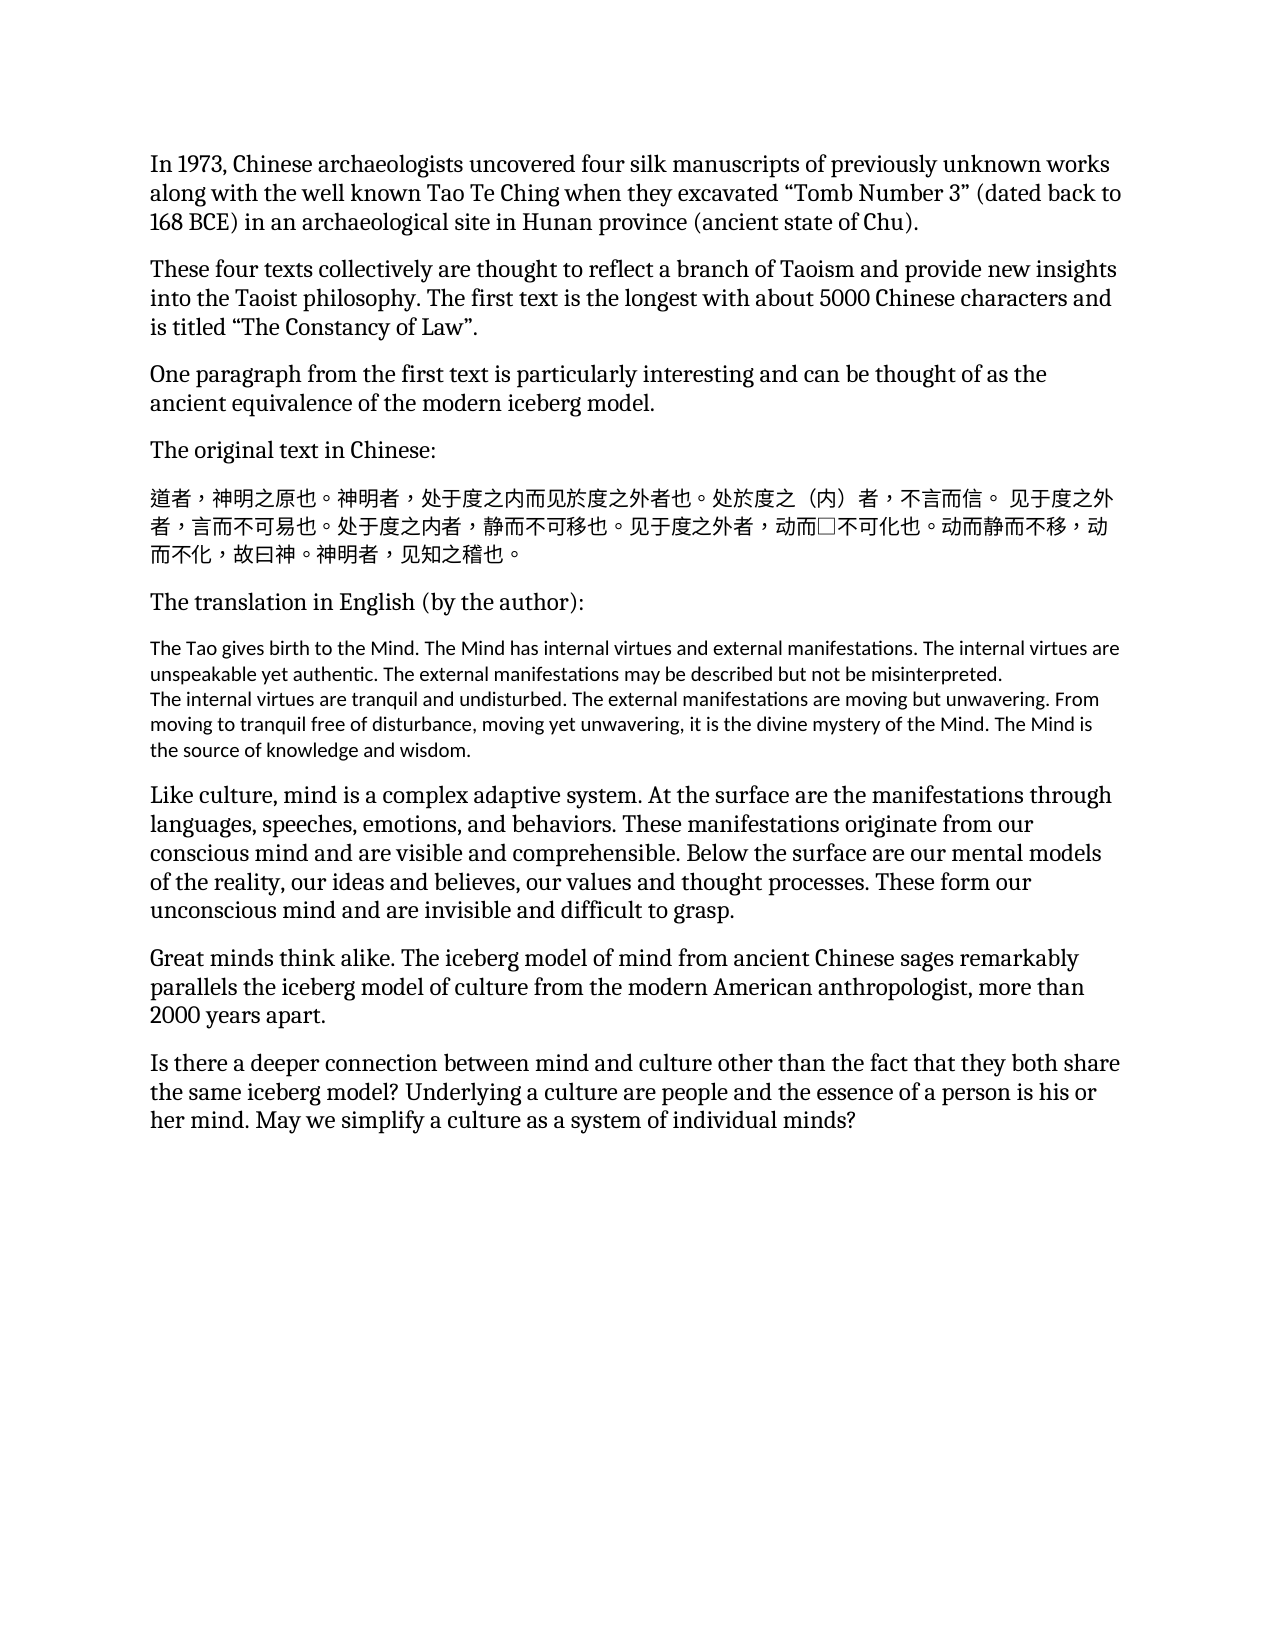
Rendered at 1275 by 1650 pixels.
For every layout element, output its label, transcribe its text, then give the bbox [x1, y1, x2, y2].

text Like culture, mind is a complex adaptive system. At the surface are the manifestations through languages, speeches, emotions, and behaviors. These manifestations originate from our conscious mind and are visible and comprehensible. Below the surface are our mental models of the reality, our ideas and believes, our values and thought processes. These form our unconscious mind and are invisible and difficult to grasp. [150, 781, 1125, 925]
text Great minds think alike. The iceberg model of mind from ancient Chinese sages remarkably parallels the iceberg model of culture from the modern American anthropologist, more than 2000 years apart. [150, 944, 1125, 1030]
text The original text in Chinese: [150, 436, 1125, 465]
text Is there a deeper connection between mind and culture other than the fact that they both share the same iceberg model? Underlying a culture are people and the essence of a person is his or her mind. May we simplify a culture as a system of individual minds? [150, 1049, 1125, 1135]
text The Tao gives birth to the Mind. The Mind has internal virtues and external manifestations. The internal virtues are unspeakable yet authentic. The external manifestations may be described but not be misinterpreted. The internal virtues are tranquil and undisturbed. The external manifestations are moving but unwavering. From moving to tranquil free of disturbance, moving yet unwavering, it is the divine mystery of the Mind. The Mind is the source of knowledge and wisdom. [150, 635, 1125, 762]
text One paragraph from the first text is particularly interesting and can be thought of as the ancient equivalence of the modern iceberg model. [150, 360, 1125, 417]
text The translation in English (by the author): [150, 588, 1125, 617]
text These four texts collectively are thought to reflect a branch of Taoism and provide new insights into the Taoist philosophy. The first text is the longest with about 5000 Chinese characters and is titled “The Constancy of Law”. [150, 255, 1125, 341]
text 道者，神明之原也。神明者，处于度之内而见於度之外者也。处於度之（内）者，不言而信。 见于度之外者，言而不可易也。处于度之内者，静而不可移也。见于度之外者，动而□不可化也。动而静而不移，动而不化，故曰神。神明者，见知之稽也。 [150, 484, 1125, 569]
text In 1973, Chinese archaeologists uncovered four silk manuscripts of previously unknown works along with the well known Tao Te Ching when they excavated “Tomb Number 3” (dated back to 168 BCE) in an archaeological site in Hunan province (ancient state of Chu). [150, 150, 1125, 236]
